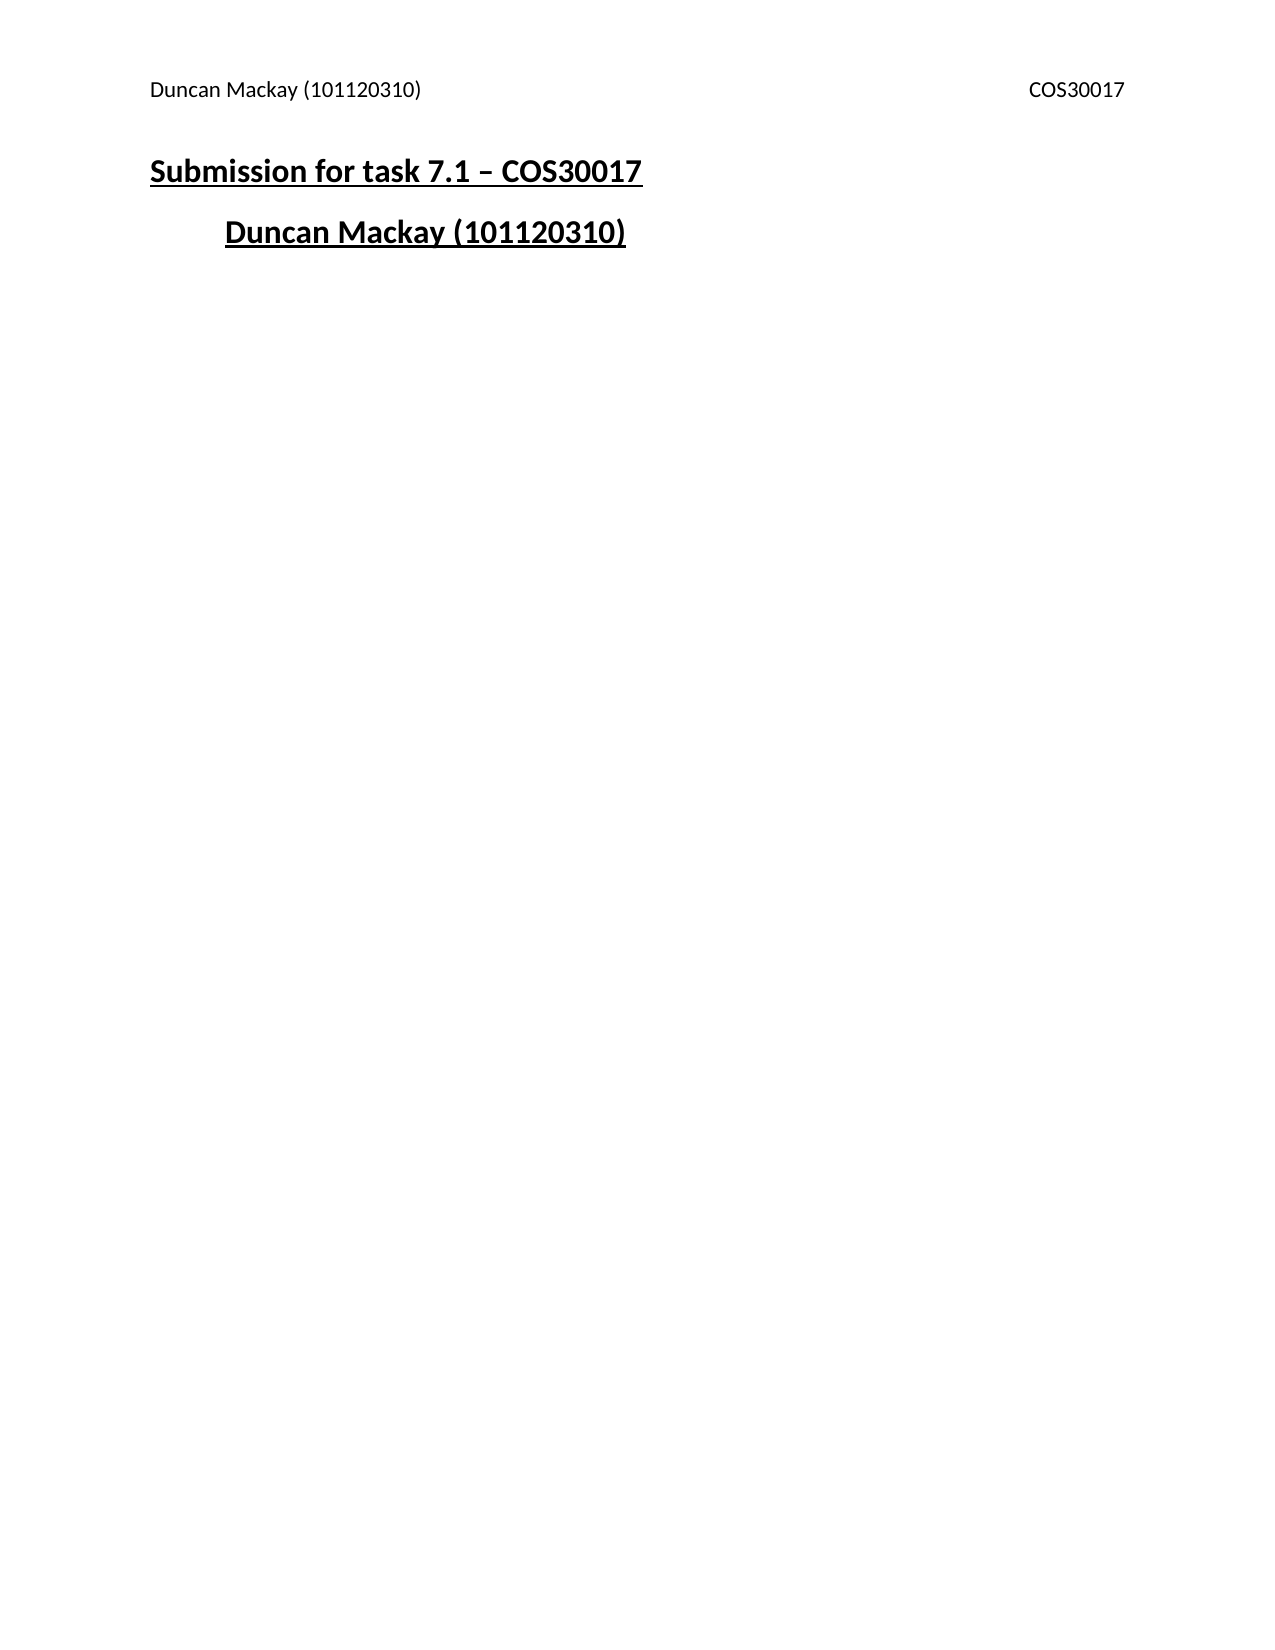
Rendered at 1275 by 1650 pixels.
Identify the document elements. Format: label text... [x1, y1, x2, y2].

text Duncan Mackay (101120310) [150, 211, 1125, 251]
text Submission for task 7.1 – COS30017 [150, 150, 1125, 191]
